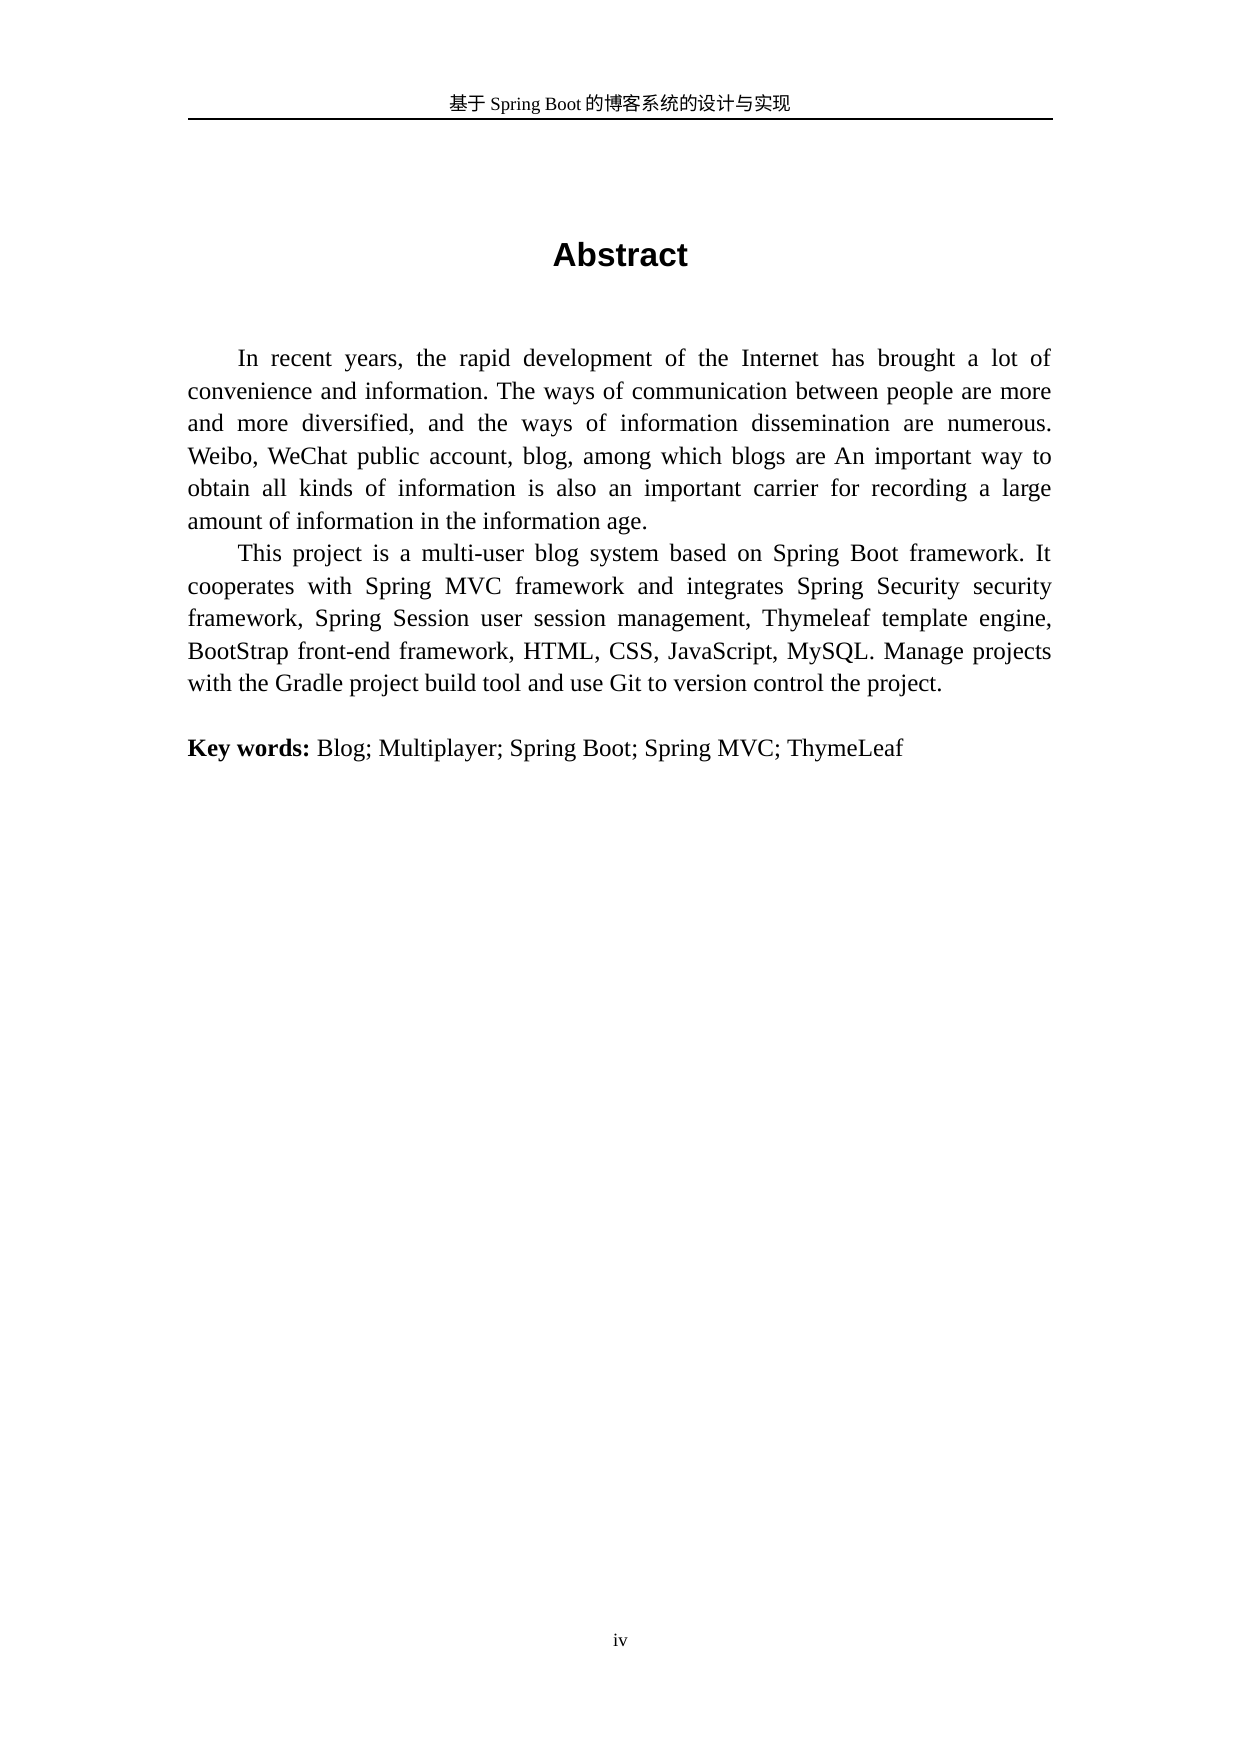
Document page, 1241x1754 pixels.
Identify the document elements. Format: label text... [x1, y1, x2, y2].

text Key words: Blog; Multiplayer; Spring Boot; Spring MVC; ThymeLeaf [187, 732, 1053, 764]
text This project is a multi-user blog system based on Spring Boot framework. It cooperates with Spring MVC framework and integrates Spring Security security framework, Spring Session user session management, Thymeleaf template engine, BootStrap front-end framework, HTML, CSS, JavaScript, MySQL. Manage projects with the Gradle project build tool and use Git to version control the project. [187, 537, 1053, 699]
text In recent years, the rapid development of the Internet has brought a lot of convenience and information. The ways of communication between people are more and more diversified, and the ways of information dissemination are numerous. Weibo, WeChat public account, blog, among which blogs are An important way to obtain all kinds of information is also an important carrier for recording a large amount of information in the information age. [187, 342, 1053, 537]
subtitle Abstract [187, 222, 1053, 287]
